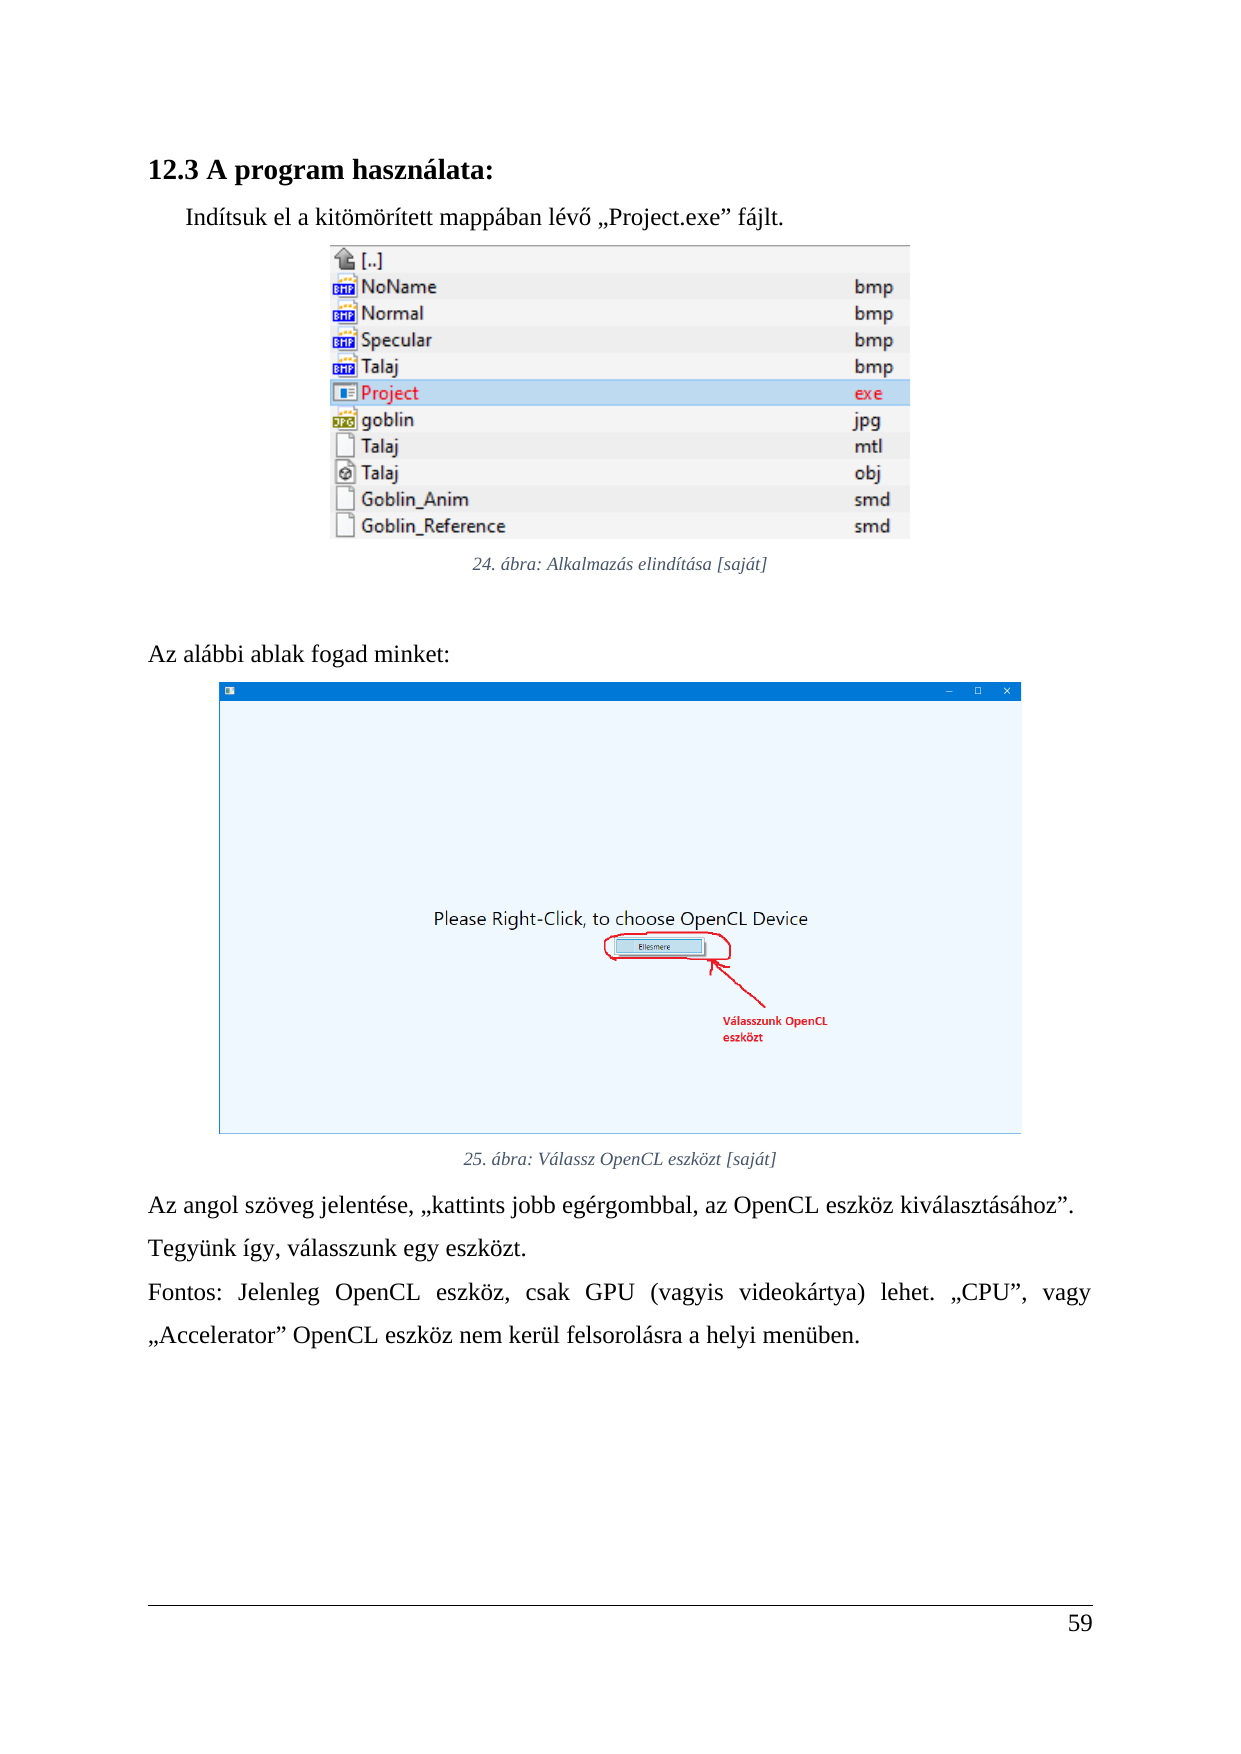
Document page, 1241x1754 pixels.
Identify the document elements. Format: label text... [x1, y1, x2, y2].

text Indítsuk el a kitömörített mappában lévő „Project.exe” fájlt. [185, 202, 1093, 231]
picture [330, 245, 911, 539]
text Az angol szöveg jelentése, „kattints jobb egérgombbal, az OpenCL eszköz kiválasztásához”. [148, 1190, 1093, 1219]
subtitle 12.3 A program használata: [148, 152, 1093, 185]
text Tegyünk így, válasszunk egy eszközt. [148, 1233, 1093, 1262]
text Fontos: Jelenleg OpenCL eszköz, csak GPU (vagyis videokártya) lehet. „CPU”, vagy „Accelerator” OpenCL eszköz nem kerül felsorolásra a helyi menüben. [148, 1277, 1093, 1348]
text Az alábbi ablak fogad minket: [148, 639, 1093, 668]
picture [219, 682, 1022, 1134]
